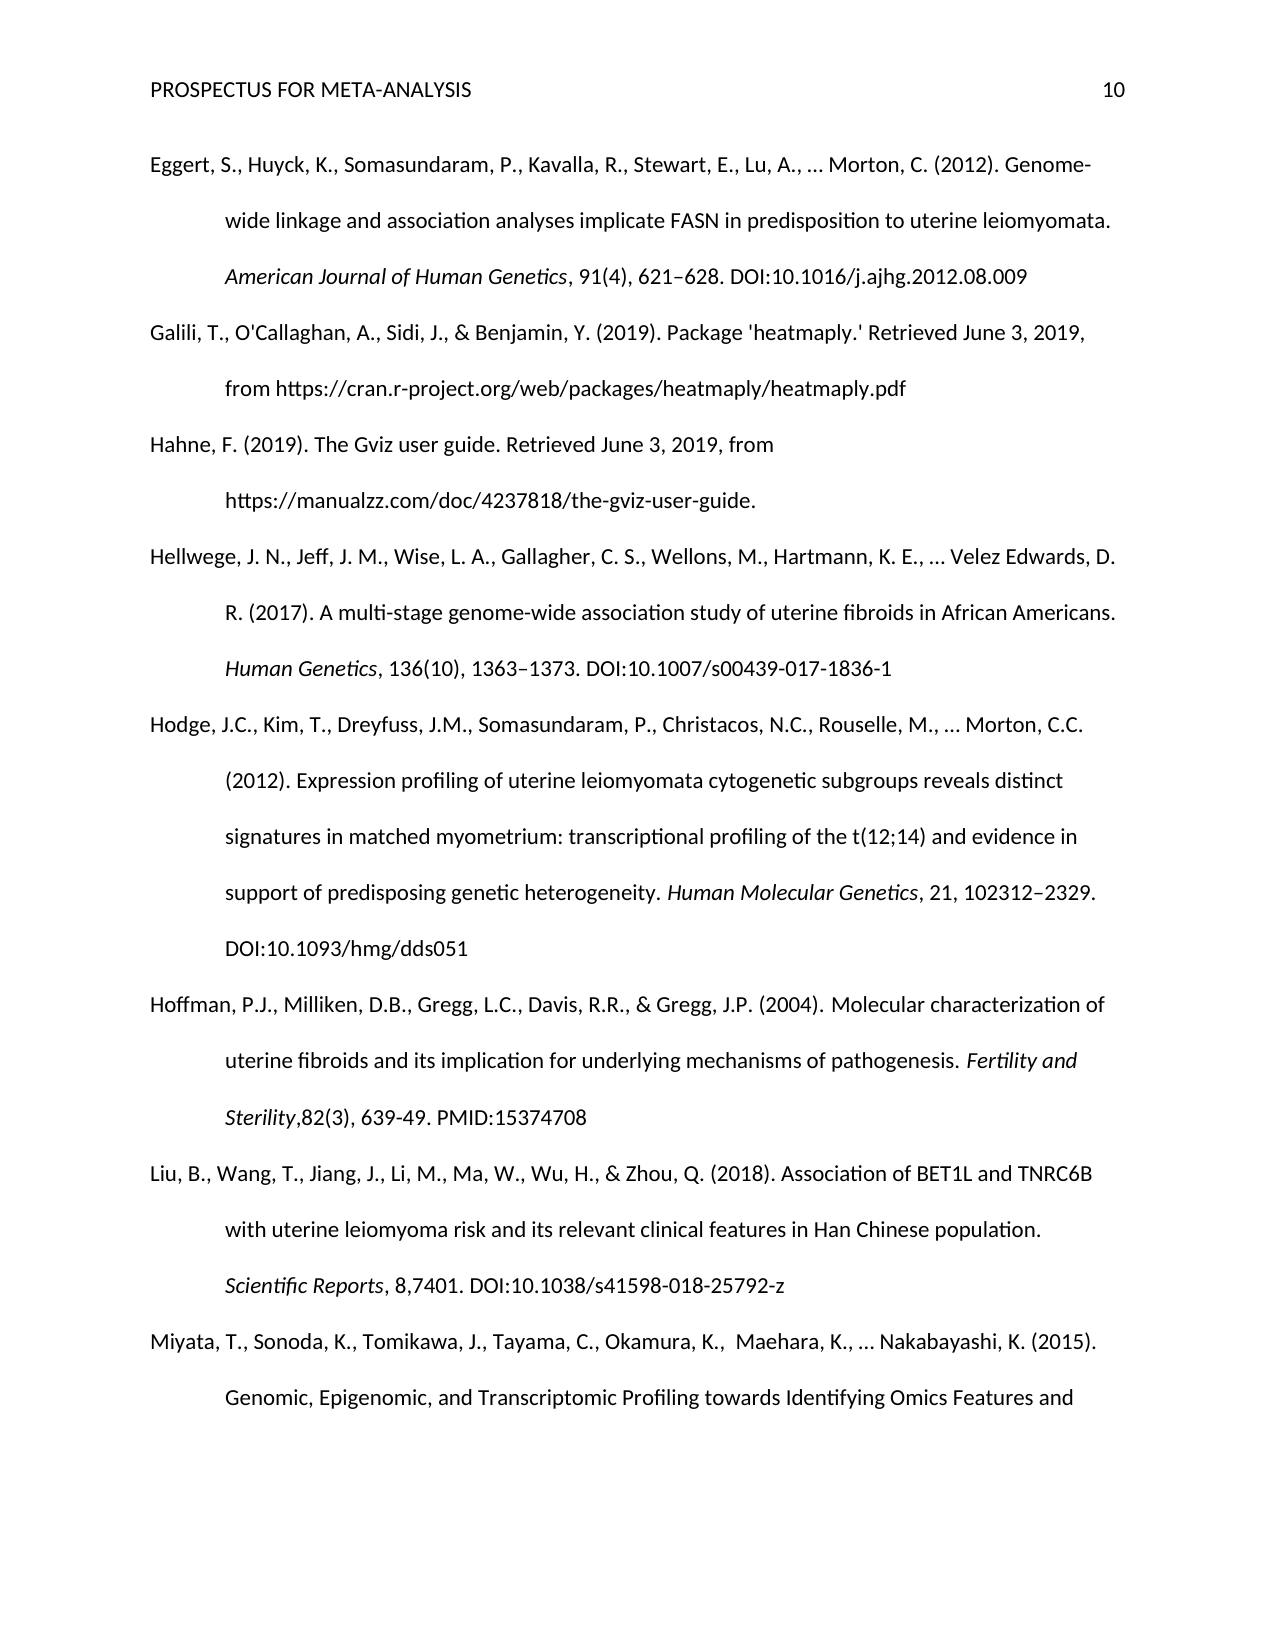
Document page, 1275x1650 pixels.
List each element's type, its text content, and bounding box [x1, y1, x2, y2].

text Hahne, F. (2019). The Gviz user guide. Retrieved June 3, 2019, from https://manualzz.com/doc/4237818/the-gviz-user-guide. [150, 430, 1125, 514]
text Hellwege, J. N., Jeff, J. M., Wise, L. A., Gallagher, C. S., Wellons, M., Hartmann, K. E., … Velez Edwards, D. R. (2017). A multi-stage genome-wide association study of uterine fibroids in African Americans. Human Genetics, 136(10), 1363–1373. DOI:10.1007/s00439-017-1836-1 [150, 542, 1125, 682]
text Hodge, J.C., Kim, T., Dreyfuss, J.M., Somasundaram, P., Christacos, N.C., Rouselle, M., … Morton, C.C. (2012). Expression profiling of uterine leiomyomata cytogenetic subgroups reveals distinct signatures in matched myometrium: transcriptional profiling of the t(12;14) and evidence in support of predisposing genetic heterogeneity. Human Molecular Genetics, 21, 102312–2329. DOI:10.1093/hmg/dds051 [150, 710, 1125, 963]
text Eggert, S., Huyck, K., Somasundaram, P., Kavalla, R., Stewart, E., Lu, A., … Morton, C. (2012). Genome-wide linkage and association analyses implicate FASN in predisposition to uterine leiomyomata. American Journal of Human Genetics, 91(4), 621–628. DOI:10.1016/j.ajhg.2012.08.009 [150, 150, 1125, 290]
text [150, 1327, 1125, 1411]
text Galili, T., O'Callaghan, A., Sidi, J., & Benjamin, Y. (2019). Package 'heatmaply.' Retrieved June 3, 2019, from https://cran.r-project.org/web/packages/heatmaply/heatmaply.pdf [150, 318, 1125, 402]
text Liu, B., Wang, T., Jiang, J., Li, M., Ma, W., Wu, H., & Zhou, Q. (2018). Association of BET1L and TNRC6B with uterine leiomyoma risk and its relevant clinical features in Han Chinese population. Scientific Reports, 8,7401. DOI:10.1038/s41598-018-25792-z [150, 1159, 1125, 1299]
text Hoffman, P.J., Milliken, D.B., Gregg, L.C., Davis, R.R., & Gregg, J.P. (2004). Molecular characterization of uterine fibroids and its implication for underlying mechanisms of pathogenesis. Fertility and Sterility,82(3), 639-49. PMID:15374708 [150, 991, 1125, 1131]
